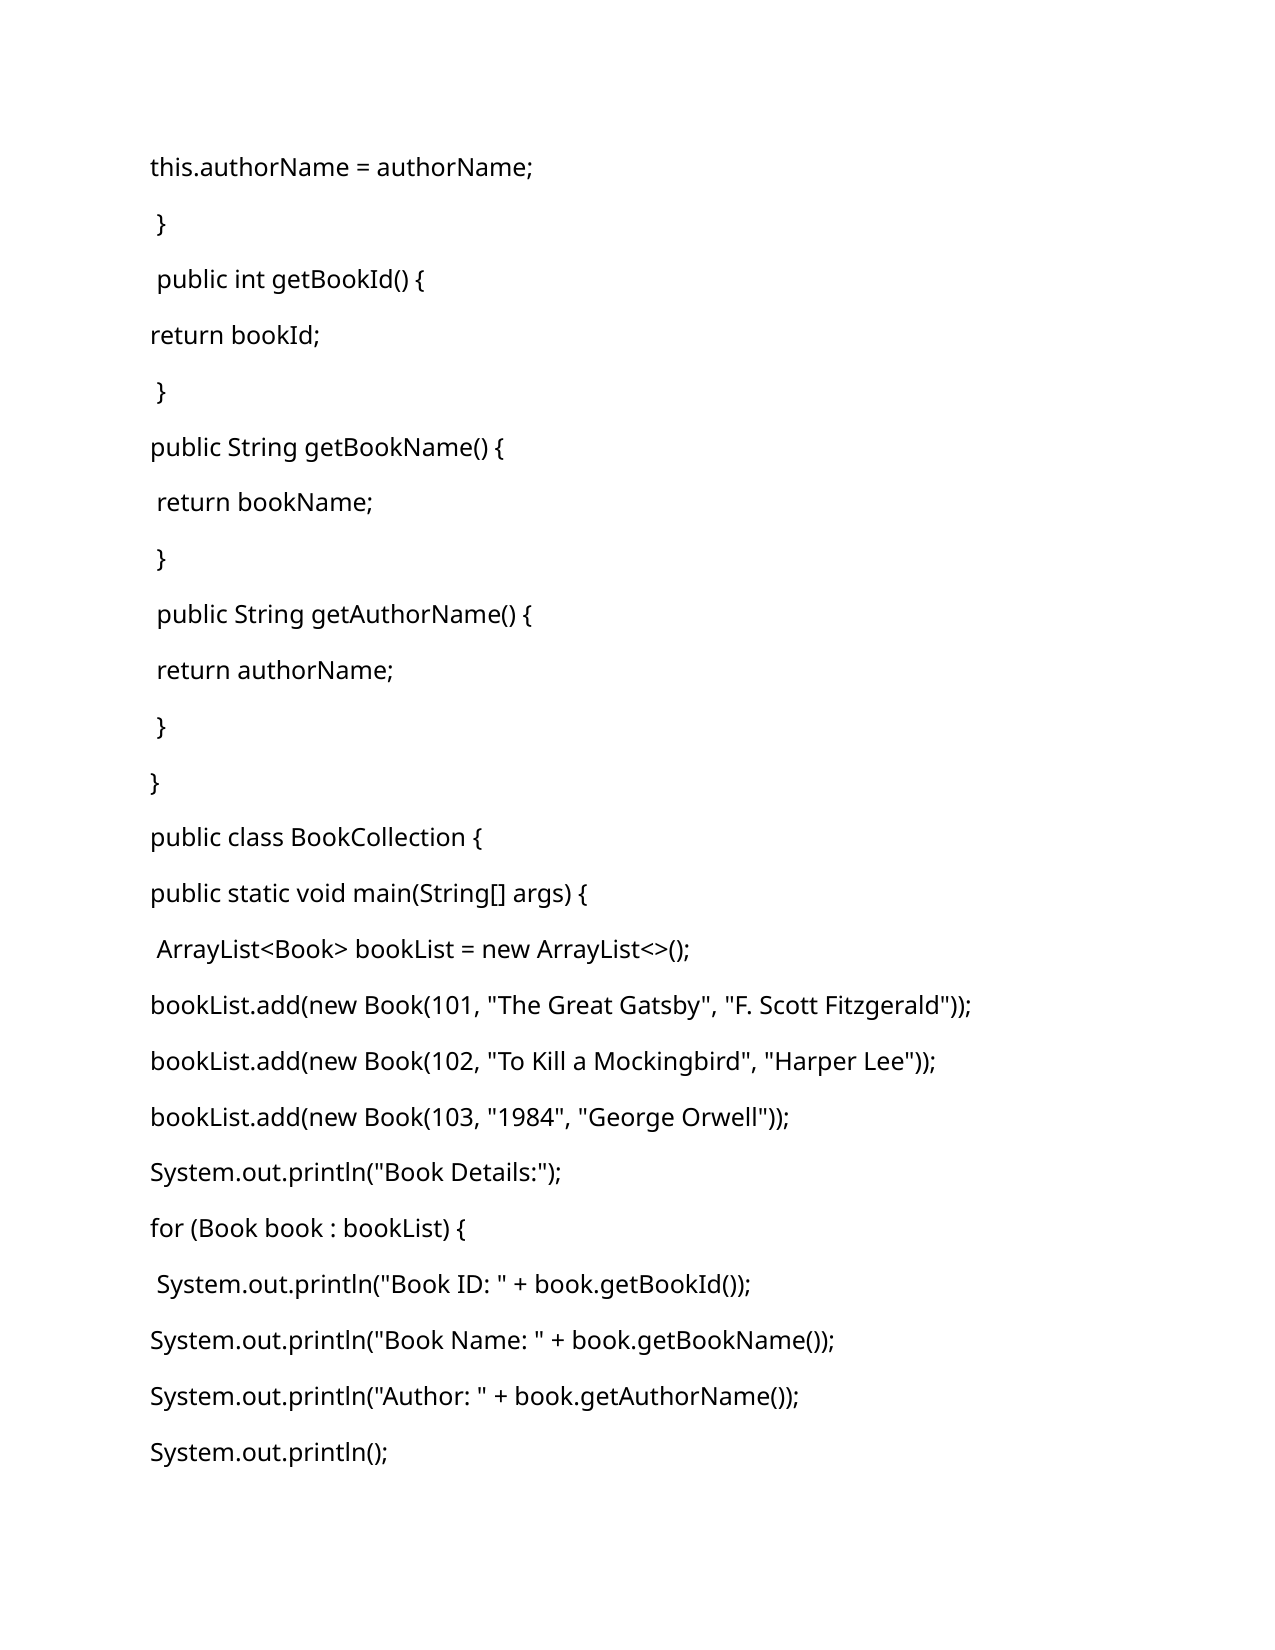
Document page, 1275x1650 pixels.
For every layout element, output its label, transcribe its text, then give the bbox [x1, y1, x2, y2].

text } [150, 541, 1125, 575]
text for (Book book : bookList) { [150, 1211, 1125, 1245]
text public int getBookId() { [150, 262, 1125, 296]
text this.authorName = authorName; [150, 150, 1125, 184]
text public static void main(String[] args) { [150, 876, 1125, 910]
text System.out.println("Book Details:"); [150, 1155, 1125, 1189]
text return bookName; [150, 485, 1125, 519]
text System.out.println("Author: " + book.getAuthorName()); [150, 1378, 1125, 1412]
text return authorName; [150, 652, 1125, 687]
text } [150, 206, 1125, 240]
text System.out.println("Book ID: " + book.getBookId()); [150, 1267, 1125, 1301]
text } [150, 708, 1125, 742]
text ArrayList<Book> bookList = new ArrayList<>(); [150, 932, 1125, 966]
text bookList.add(new Book(103, "1984", "George Orwell")); [150, 1099, 1125, 1133]
text return bookId; [150, 317, 1125, 352]
text } [150, 764, 1125, 798]
text } [150, 373, 1125, 407]
text bookList.add(new Book(102, "To Kill a Mockingbird", "Harper Lee")); [150, 1043, 1125, 1077]
text public String getAuthorName() { [150, 597, 1125, 631]
text System.out.println("Book Name: " + book.getBookName()); [150, 1322, 1125, 1357]
text public class BookCollection { [150, 820, 1125, 854]
text System.out.println(); [150, 1434, 1125, 1468]
text bookList.add(new Book(101, "The Great Gatsby", "F. Scott Fitzgerald")); [150, 987, 1125, 1022]
text public String getBookName() { [150, 429, 1125, 463]
